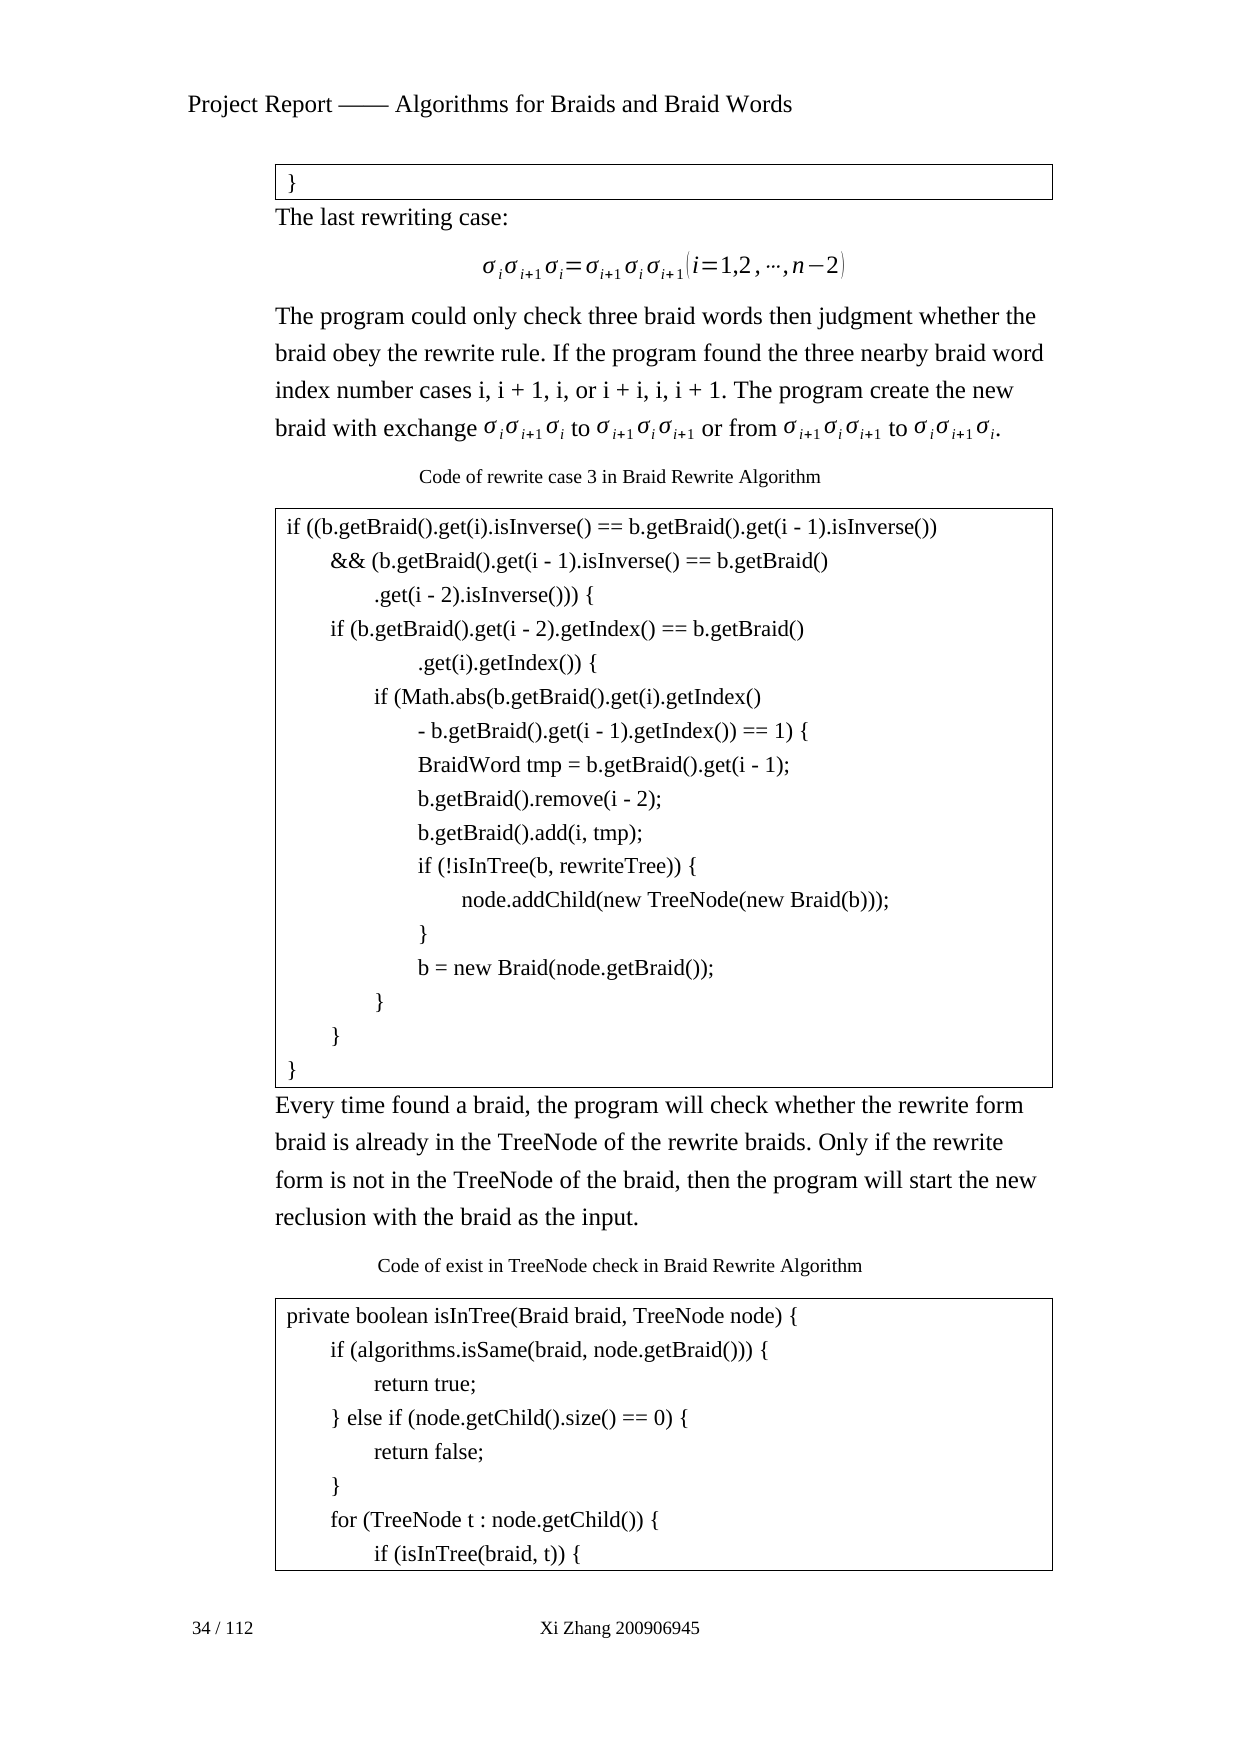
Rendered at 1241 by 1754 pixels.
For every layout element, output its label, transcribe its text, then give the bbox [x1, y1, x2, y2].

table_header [276, 165, 1052, 199]
text Every time found a braid, the program will check whether the rewrite form braid is already in the TreeNode of the rewrite braids. Only if the rewrite form is not in the TreeNode of the braid, then the program will start the new reclusion with the braid as the input. [275, 1088, 1053, 1233]
text The last rewriting case: [275, 200, 1053, 234]
table_header if ((b.getBraid().get(i).isInverse() == b.getBraid().get(i - 1).isInverse()) && (b.getBraid().get(i - 1).isInverse() == b.getBraid() .get(i - 2).isInverse())) { if (b.getBraid().get(i - 2).getIndex() == b.getBraid() .get(i).getIndex()) { if (Math.abs(b.getBraid().get(i).getIndex() - b.getBraid().get(i - 1).getIndex()) == 1) { BraidWord tmp = b.getBraid().get(i - 1); b.getBraid().remove(i - 2); b.getBraid().add(i, tmp); if (!isInTree(b, rewriteTree)) { node.addChild(new TreeNode(new Braid(b))); } b = new Braid(node.getBraid()); } } } [276, 509, 1052, 1087]
text The program could only check three braid words then judgment whether the braid obey the rewrite rule. If the program found the three nearby braid word index number cases i, i + 1, i, or i + i, i, i + 1. The program create the new braid with exchange to or from to . [275, 298, 1053, 444]
text Code of rewrite case 3 in Braid Rewrite Algorithm [187, 459, 1053, 493]
text Code of exist in TreeNode check in Braid Rewrite Algorithm [187, 1249, 1053, 1283]
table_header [276, 1299, 1052, 1570]
